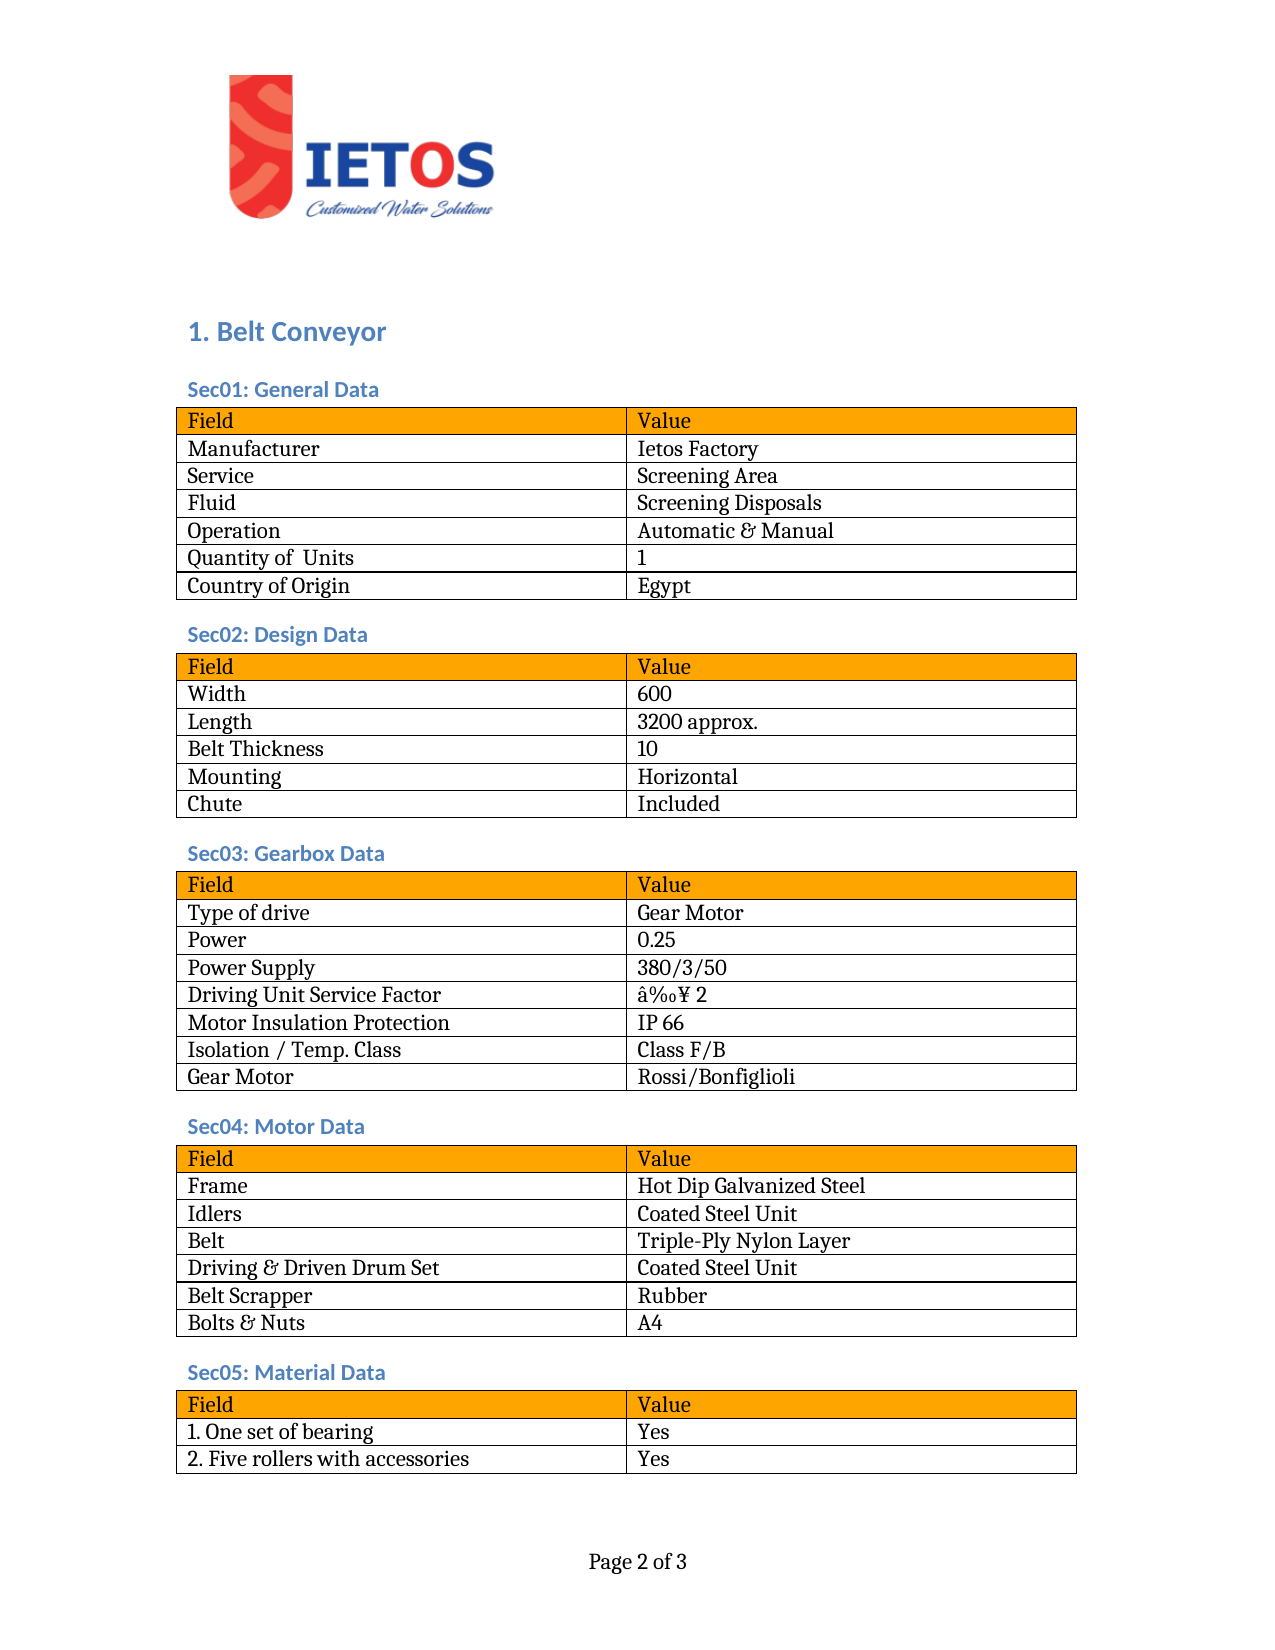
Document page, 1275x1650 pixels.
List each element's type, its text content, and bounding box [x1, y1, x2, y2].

table_cell Belt Thickness [177, 736, 626, 762]
table_cell Gear Motor [627, 900, 1076, 926]
table_cell Rossi/Bonfiglioli [627, 1064, 1076, 1090]
subtitle Sec01: General Data [187, 375, 1087, 403]
table_cell 3200 approx. [627, 709, 1076, 735]
table_cell Triple-Ply Nylon Layer [627, 1228, 1076, 1254]
table_cell Type of drive [177, 900, 626, 926]
table_header Field [177, 1391, 626, 1418]
table_cell Class F/B [627, 1037, 1076, 1063]
table_header Field [177, 654, 626, 680]
table_cell Egypt [627, 573, 1076, 599]
table_cell Quantity of Units [177, 545, 626, 571]
table_cell 1. One set of bearing [177, 1419, 626, 1445]
table_cell 0.25 [627, 927, 1076, 953]
table_cell Power Supply [177, 955, 626, 981]
table_cell Screening Disposals [627, 490, 1076, 517]
table_cell 380/3/50 [627, 955, 1076, 981]
table_cell Fluid [177, 490, 626, 517]
table_cell 1 [627, 545, 1076, 571]
table_cell 600 [627, 681, 1076, 708]
table_cell Chute [177, 791, 626, 817]
table_cell Service [177, 463, 626, 489]
table_header Value [627, 654, 1076, 680]
table_cell Screening Area [627, 463, 1076, 489]
subtitle Sec02: Design Data [187, 621, 1087, 649]
picture [206, 75, 1257, 232]
subtitle Sec04: Motor Data [187, 1112, 1087, 1140]
subtitle 1. Belt Conveyor [187, 313, 1087, 349]
table_cell Driving & Driven Drum Set [177, 1255, 626, 1281]
table_cell Belt Scrapper [177, 1283, 626, 1309]
table_cell Yes [627, 1419, 1076, 1445]
table_cell â‰¥ 2 [627, 982, 1076, 1008]
table_cell Power [177, 927, 626, 953]
table_header Value [627, 1391, 1076, 1418]
table_cell Manufacturer [177, 435, 626, 462]
table_cell Included [627, 791, 1076, 817]
table_cell Country of Origin [177, 573, 626, 599]
table_header Value [627, 872, 1076, 899]
table_header Field [177, 872, 626, 899]
table_cell Yes [627, 1446, 1076, 1472]
table_cell Isolation / Temp. Class [177, 1037, 626, 1063]
table_cell 10 [627, 736, 1076, 762]
table_cell Belt [177, 1228, 626, 1254]
table_cell Coated Steel Unit [627, 1255, 1076, 1281]
subtitle Sec03: Gearbox Data [187, 839, 1087, 867]
table_cell A4 [627, 1310, 1076, 1336]
table_header Field [177, 1146, 626, 1172]
table_cell Bolts & Nuts [177, 1310, 626, 1336]
table_cell Coated Steel Unit [627, 1200, 1076, 1227]
table_cell IP 66 [627, 1009, 1076, 1036]
table_cell 2. Five rollers with accessories [177, 1446, 626, 1472]
table_cell Motor Insulation Protection [177, 1009, 626, 1036]
table_cell Gear Motor [177, 1064, 626, 1090]
table_cell Length [177, 709, 626, 735]
table_cell Frame [177, 1173, 626, 1199]
subtitle Sec05: Material Data [187, 1358, 1087, 1386]
table_cell Rubber [627, 1283, 1076, 1309]
table_cell Horizontal [627, 764, 1076, 790]
table_header Value [627, 408, 1076, 434]
table_cell Operation [177, 518, 626, 544]
table_cell Ietos Factory [627, 435, 1076, 462]
table_cell Automatic & Manual [627, 518, 1076, 544]
table_cell Mounting [177, 764, 626, 790]
table_cell Idlers [177, 1200, 626, 1227]
table_header Field [177, 408, 626, 434]
table_cell Driving Unit Service Factor [177, 982, 626, 1008]
table_cell Width [177, 681, 626, 708]
table_header Value [627, 1146, 1076, 1172]
table_cell Hot Dip Galvanized Steel [627, 1173, 1076, 1199]
